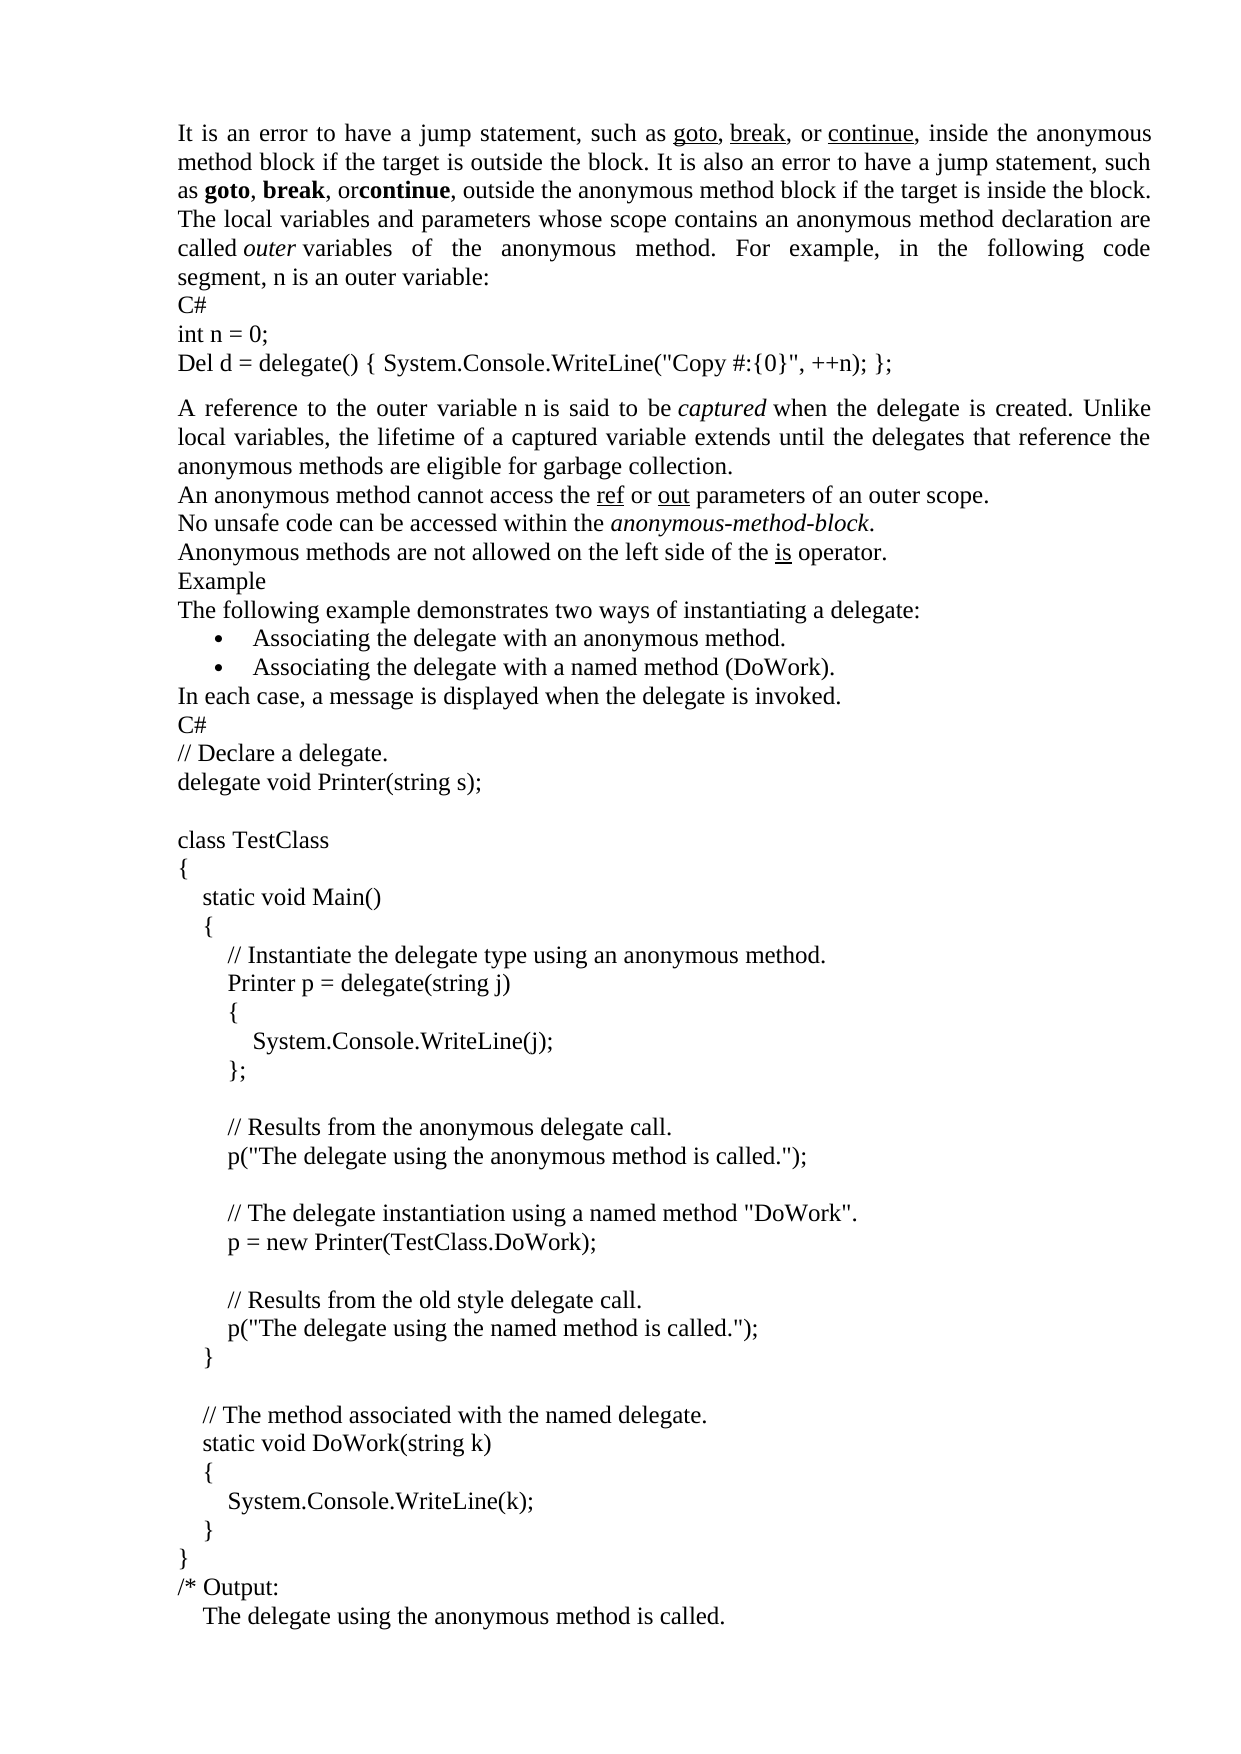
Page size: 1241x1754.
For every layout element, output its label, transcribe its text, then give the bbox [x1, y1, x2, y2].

text p = new Printer(TestClass.DoWork); [177, 1227, 1152, 1256]
text } [177, 1515, 1152, 1543]
text Printer p = delegate(string j) [177, 968, 1152, 997]
text }; [177, 1055, 1152, 1083]
text Example [177, 566, 1152, 595]
text C# [177, 710, 1152, 738]
text The following example demonstrates two ways of instantiating a delegate: [177, 595, 1152, 623]
text An anonymous method cannot access the ref or out parameters of an outer scope. [177, 480, 1152, 508]
text { [177, 997, 1152, 1026]
text The delegate using the anonymous method is called. [177, 1601, 1152, 1630]
text System.Console.WriteLine(k); [177, 1486, 1152, 1515]
text int n = 0; [177, 319, 1152, 348]
text delegate void Printer(string s); [177, 767, 1152, 796]
text It is an error to have a jump statement, such as goto, break, or continue, inside the anonymous method block if the target is outside the block. It is also an error to have a jump statement, such as goto, break, orcontinue, outside the anonymous method block if the target is inside the block. [177, 118, 1152, 204]
text /* Output: [177, 1572, 1152, 1601]
text System.Console.WriteLine(j); [177, 1026, 1152, 1055]
text No unsafe code can be accessed within the anonymous-method-block. [177, 508, 1152, 537]
text } [177, 1342, 1152, 1371]
text class TestClass [177, 825, 1152, 853]
text // Results from the old style delegate call. [177, 1285, 1152, 1313]
text A reference to the outer variable n is said to be captured when the delegate is created. Unlike local variables, the lifetime of a captured variable extends until the delegates that reference the anonymous methods are eligible for garbage collection. [177, 393, 1152, 480]
text // Results from the anonymous delegate call. [177, 1112, 1152, 1141]
text } [177, 1543, 1152, 1572]
text { [177, 1457, 1152, 1486]
text p("The delegate using the named method is called."); [177, 1313, 1152, 1342]
text static void Main() [177, 882, 1152, 911]
list Associating the delegate with an anonymous method. [215, 623, 1152, 652]
text // Instantiate the delegate type using an anonymous method. [177, 940, 1152, 968]
text static void DoWork(string k) [177, 1428, 1152, 1457]
text { [177, 911, 1152, 940]
text In each case, a message is displayed when the delegate is invoked. [177, 681, 1152, 710]
text The local variables and parameters whose scope contains an anonymous method declaration are called outer variables of the anonymous method. For example, in the following code segment, n is an outer variable: [177, 204, 1152, 291]
text Del d = delegate() { System.Console.WriteLine("Copy #:{0}", ++n); }; [177, 348, 1152, 377]
text C# [177, 291, 1152, 319]
text // The delegate instantiation using a named method "DoWork". [177, 1198, 1152, 1227]
text { [177, 853, 1152, 882]
text Anonymous methods are not allowed on the left side of the is operator. [177, 537, 1152, 566]
text // The method associated with the named delegate. [177, 1400, 1152, 1428]
list Associating the delegate with a named method (DoWork). [215, 652, 1152, 681]
text // Declare a delegate. [177, 738, 1152, 767]
text p("The delegate using the anonymous method is called."); [177, 1141, 1152, 1170]
